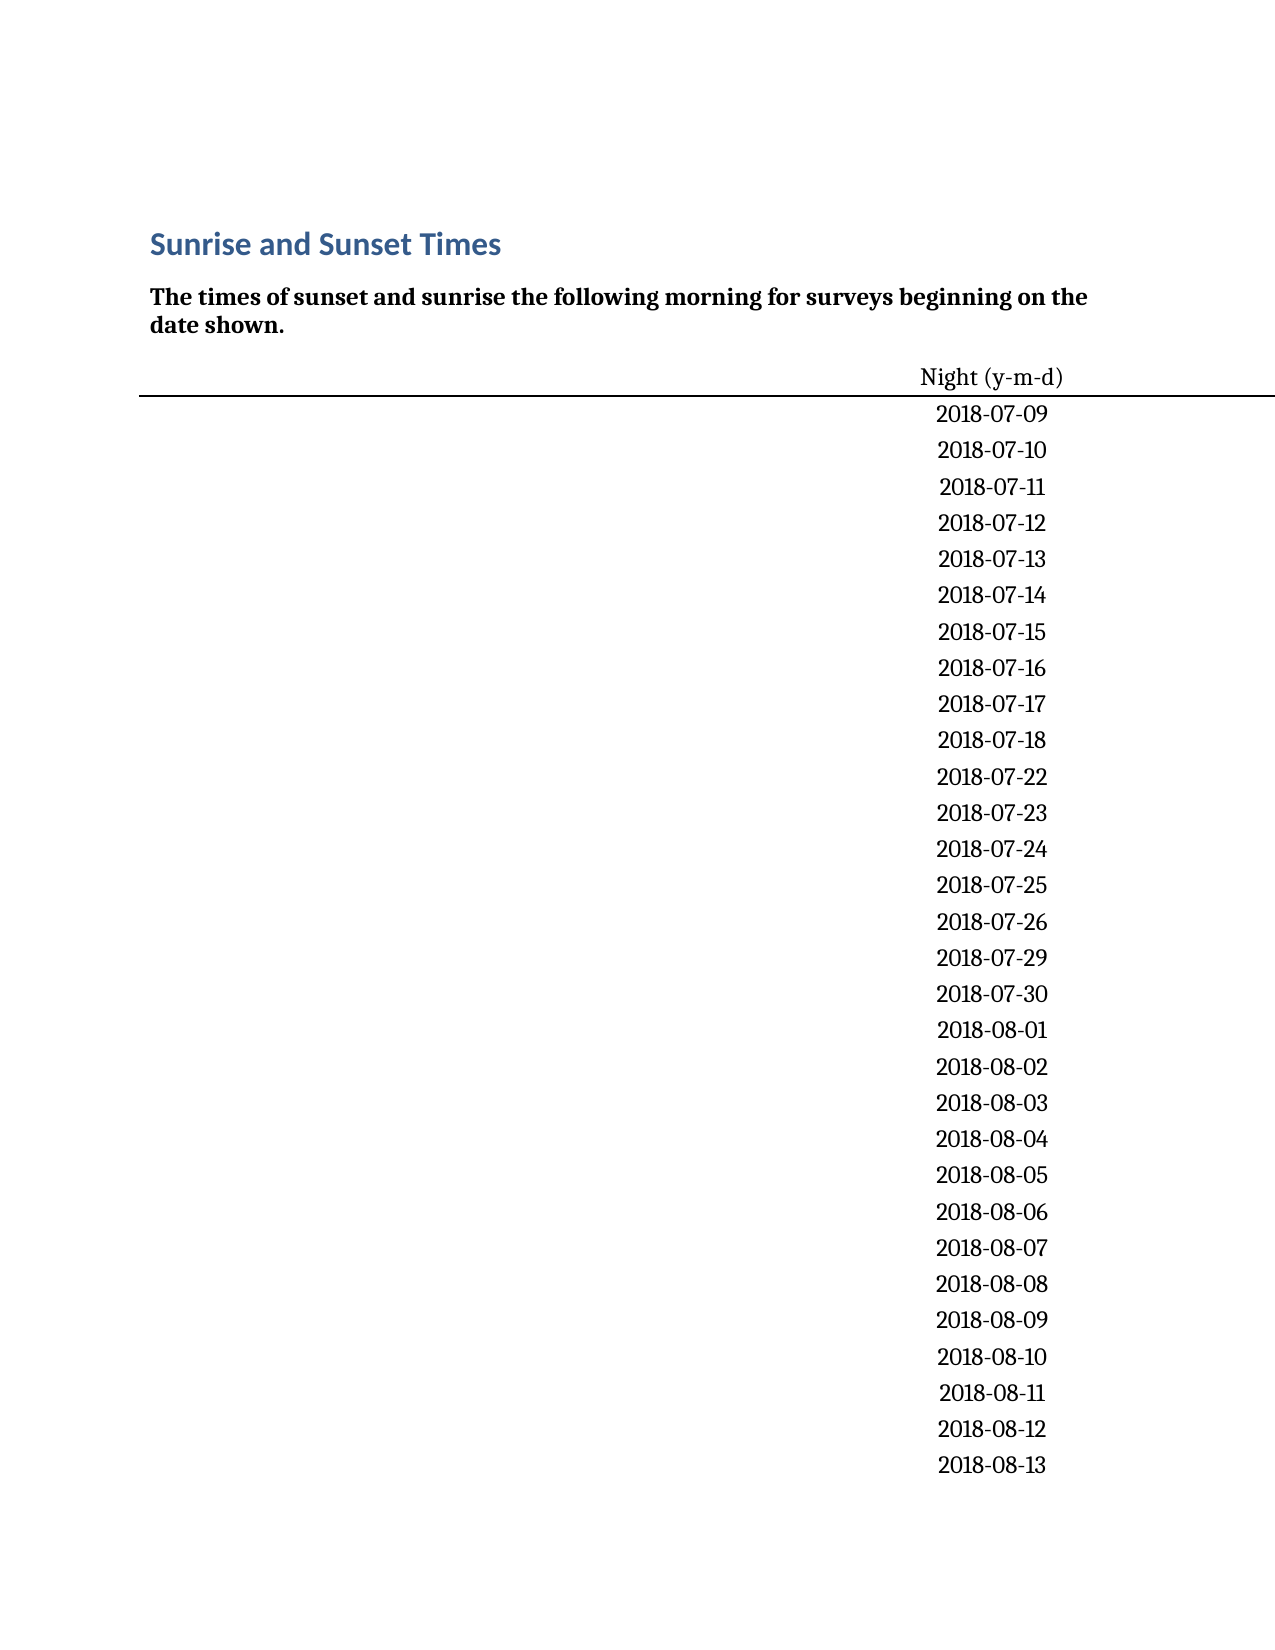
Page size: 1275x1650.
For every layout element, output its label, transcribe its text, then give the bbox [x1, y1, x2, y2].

table_cell 2018-08-05 [139, 1158, 1275, 1194]
text The times of sunset and sunrise the following morning for surveys beginning on the date shown. [150, 282, 1125, 340]
table_cell 2018-08-12 [139, 1411, 1275, 1448]
table_cell 2018-08-04 [139, 1121, 1275, 1158]
table_cell 2018-08-10 [139, 1339, 1275, 1375]
table_cell 2018-07-23 [139, 795, 1275, 831]
table_cell 2018-07-29 [139, 940, 1275, 976]
table_cell 2018-08-11 [139, 1375, 1275, 1411]
table_cell 2018-07-18 [139, 723, 1275, 759]
table_cell 2018-07-17 [139, 686, 1275, 723]
table_cell 2018-07-09 [139, 397, 1275, 433]
table_cell 2018-07-15 [139, 614, 1275, 650]
table_cell 2018-07-25 [139, 868, 1275, 904]
table_cell 2018-08-01 [139, 1013, 1275, 1049]
table_cell 2018-07-14 [139, 578, 1275, 614]
table_cell 2018-08-07 [139, 1230, 1275, 1266]
table_cell 2018-07-22 [139, 759, 1275, 795]
table_cell 2018-08-13 [139, 1448, 1275, 1484]
table_cell 2018-08-03 [139, 1085, 1275, 1121]
table_cell 2018-08-09 [139, 1303, 1275, 1339]
table_cell 2018-07-11 [139, 469, 1275, 505]
table_cell 2018-07-16 [139, 650, 1275, 686]
table_cell 2018-07-24 [139, 831, 1275, 868]
table_cell 2018-08-08 [139, 1266, 1275, 1303]
table_header Night (y-m-d) [139, 359, 1275, 395]
table_cell 2018-08-06 [139, 1194, 1275, 1230]
subtitle Sunrise and Sunset Times [150, 223, 1125, 264]
table_cell 2018-08-02 [139, 1049, 1275, 1085]
table_cell 2018-07-10 [139, 433, 1275, 469]
table_cell 2018-07-26 [139, 904, 1275, 940]
table_cell 2018-07-30 [139, 976, 1275, 1013]
table_cell 2018-07-12 [139, 505, 1275, 541]
table_cell 2018-07-13 [139, 541, 1275, 578]
